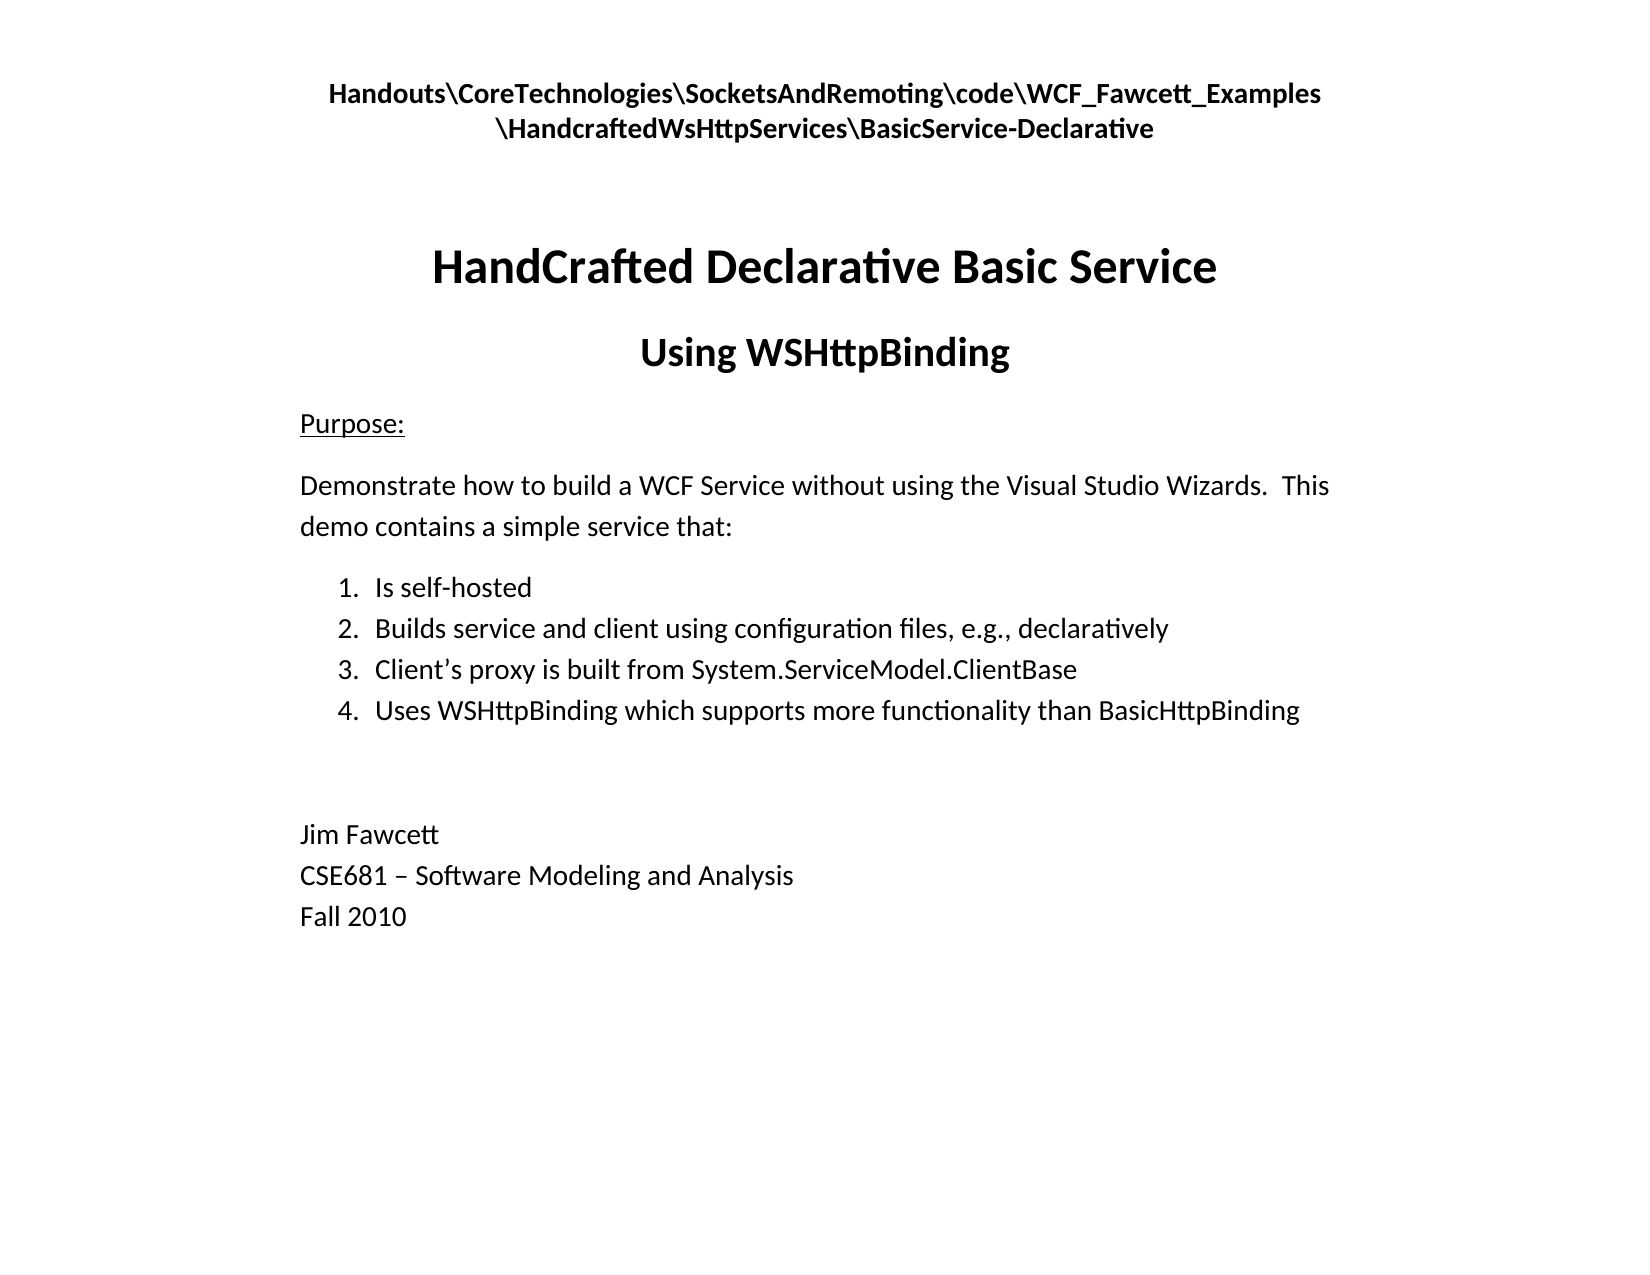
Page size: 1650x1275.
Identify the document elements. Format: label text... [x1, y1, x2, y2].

list Builds service and client using configuration files, e.g., declaratively [337, 611, 1350, 646]
text HandCrafted Declarative Basic Service [300, 235, 1350, 296]
text Fall 2010 [300, 898, 1350, 933]
text Jim Fawcett [300, 816, 1350, 852]
text Purpose: [300, 405, 1350, 441]
text CSE681 – Software Modeling and Analysis [300, 857, 1350, 892]
list Client’s proxy is built from System.ServiceModel.ClientBase [337, 651, 1350, 687]
text Demonstrate how to build a WCF Service without using the Visual Studio Wizards. This demo contains a simple service that: [300, 467, 1350, 543]
list Uses WSHttpBinding which supports more functionality than BasicHttpBinding [337, 692, 1350, 728]
text Using WSHttpBinding [300, 326, 1350, 377]
list Is self-hosted [337, 569, 1350, 605]
